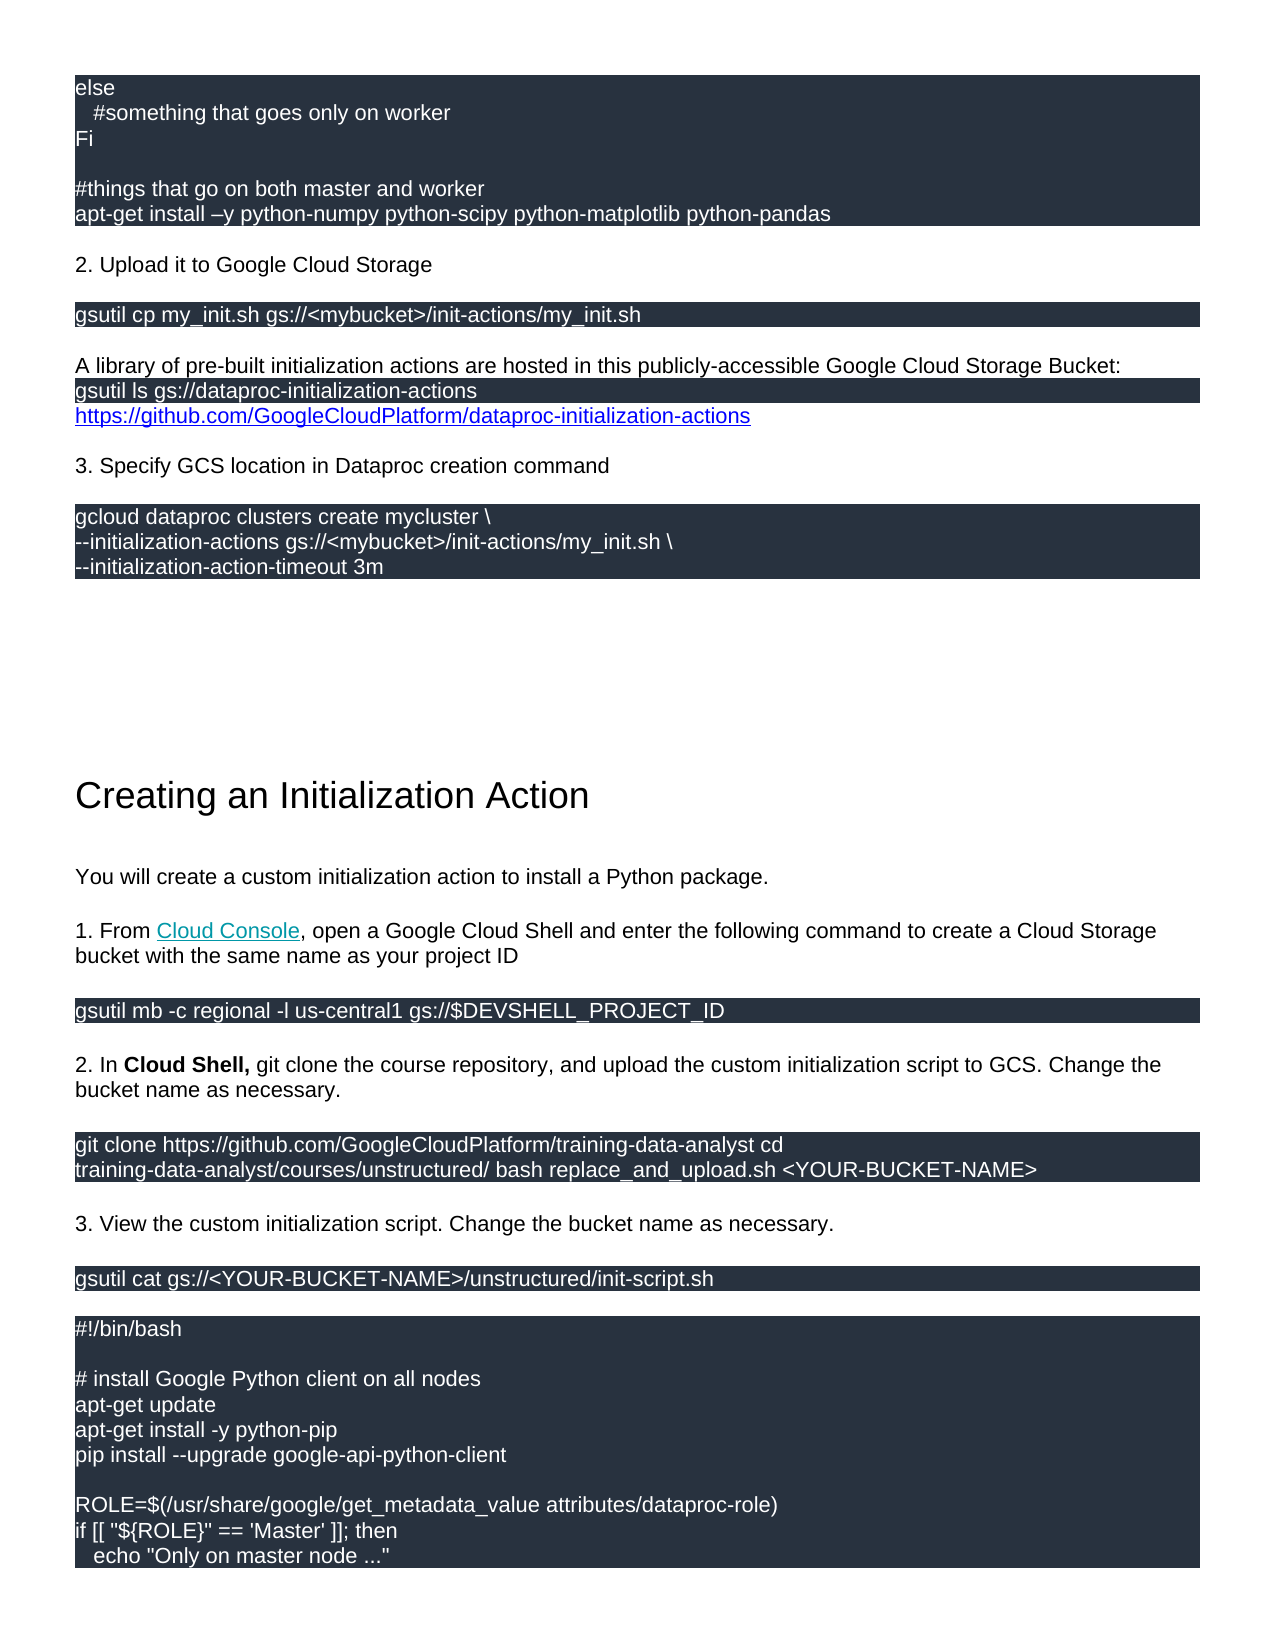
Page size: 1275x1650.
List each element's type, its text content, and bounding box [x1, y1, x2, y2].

text 3. Specify GCS location in Dataproc creation command [75, 453, 1200, 478]
text You will create a custom initialization action to install a Python package. [75, 864, 1200, 889]
text ROLE=$(/usr/share/google/get_metadata_value attributes/dataproc-role) [75, 1492, 1200, 1517]
text --initialization-actions gs://<mybucket>/init-actions/my_init.sh \ [75, 529, 1200, 554]
text #something that goes only on worker [75, 100, 1200, 125]
text gsutil cat gs://<YOUR-BUCKET-NAME>/unstructured/init-script.sh [75, 1266, 1200, 1291]
text 1. From Cloud Console, open a Google Cloud Shell and enter the following command to create a Cloud Storage bucket with the same name as your project ID [75, 918, 1200, 968]
text 2. Upload it to Google Cloud Storage [75, 252, 1200, 277]
text #things that go on both master and worker [75, 176, 1200, 201]
subtitle Creating an Initialization Action [75, 774, 1200, 817]
text gcloud dataproc clusters create mycluster \ [75, 504, 1200, 529]
text apt-get install -y python-pip [75, 1417, 1200, 1442]
text git clone https://github.com/GoogleCloudPlatform/training-data-analyst cd training-data-analyst/courses/unstructured/ bash replace_and_upload.sh <YOUR-BUCKET-NAME> [75, 1132, 1200, 1182]
text if [[ "${ROLE}" == 'Master' ]]; then [75, 1517, 1200, 1543]
text echo "Only on master node ..." [75, 1543, 1200, 1568]
text Fi [75, 125, 1200, 151]
text # install Google Python client on all nodes [75, 1366, 1200, 1391]
text #!/bin/bash [75, 1316, 1200, 1341]
text gsutil ls gs://dataproc-initialization-actions [75, 378, 1200, 403]
text else [75, 75, 1200, 100]
text 3. View the custom initialization script. Change the bucket name as necessary. [75, 1211, 1200, 1236]
text gsutil cp my_init.sh gs://<mybucket>/init-actions/my_init.sh [75, 302, 1200, 327]
text pip install --upgrade google-api-python-client [75, 1442, 1200, 1467]
text https://github.com/GoogleCloudPlatform/dataproc-initialization-actions [75, 403, 1200, 428]
text gsutil mb -c regional -l us-central1 gs://$DEVSHELL_PROJECT_ID [75, 998, 1200, 1023]
text 2. In Cloud Shell, git clone the course repository, and upload the custom initialization script to GCS. Change the bucket name as necessary. [75, 1052, 1200, 1102]
text apt-get install –y python-numpy python-scipy python-matplotlib python-pandas [75, 201, 1200, 226]
text A library of pre-built initialization actions are hosted in this publicly-accessible Google Cloud Storage Bucket: [75, 352, 1200, 378]
text --initialization-action-timeout 3m [75, 554, 1200, 579]
text apt-get update [75, 1391, 1200, 1417]
